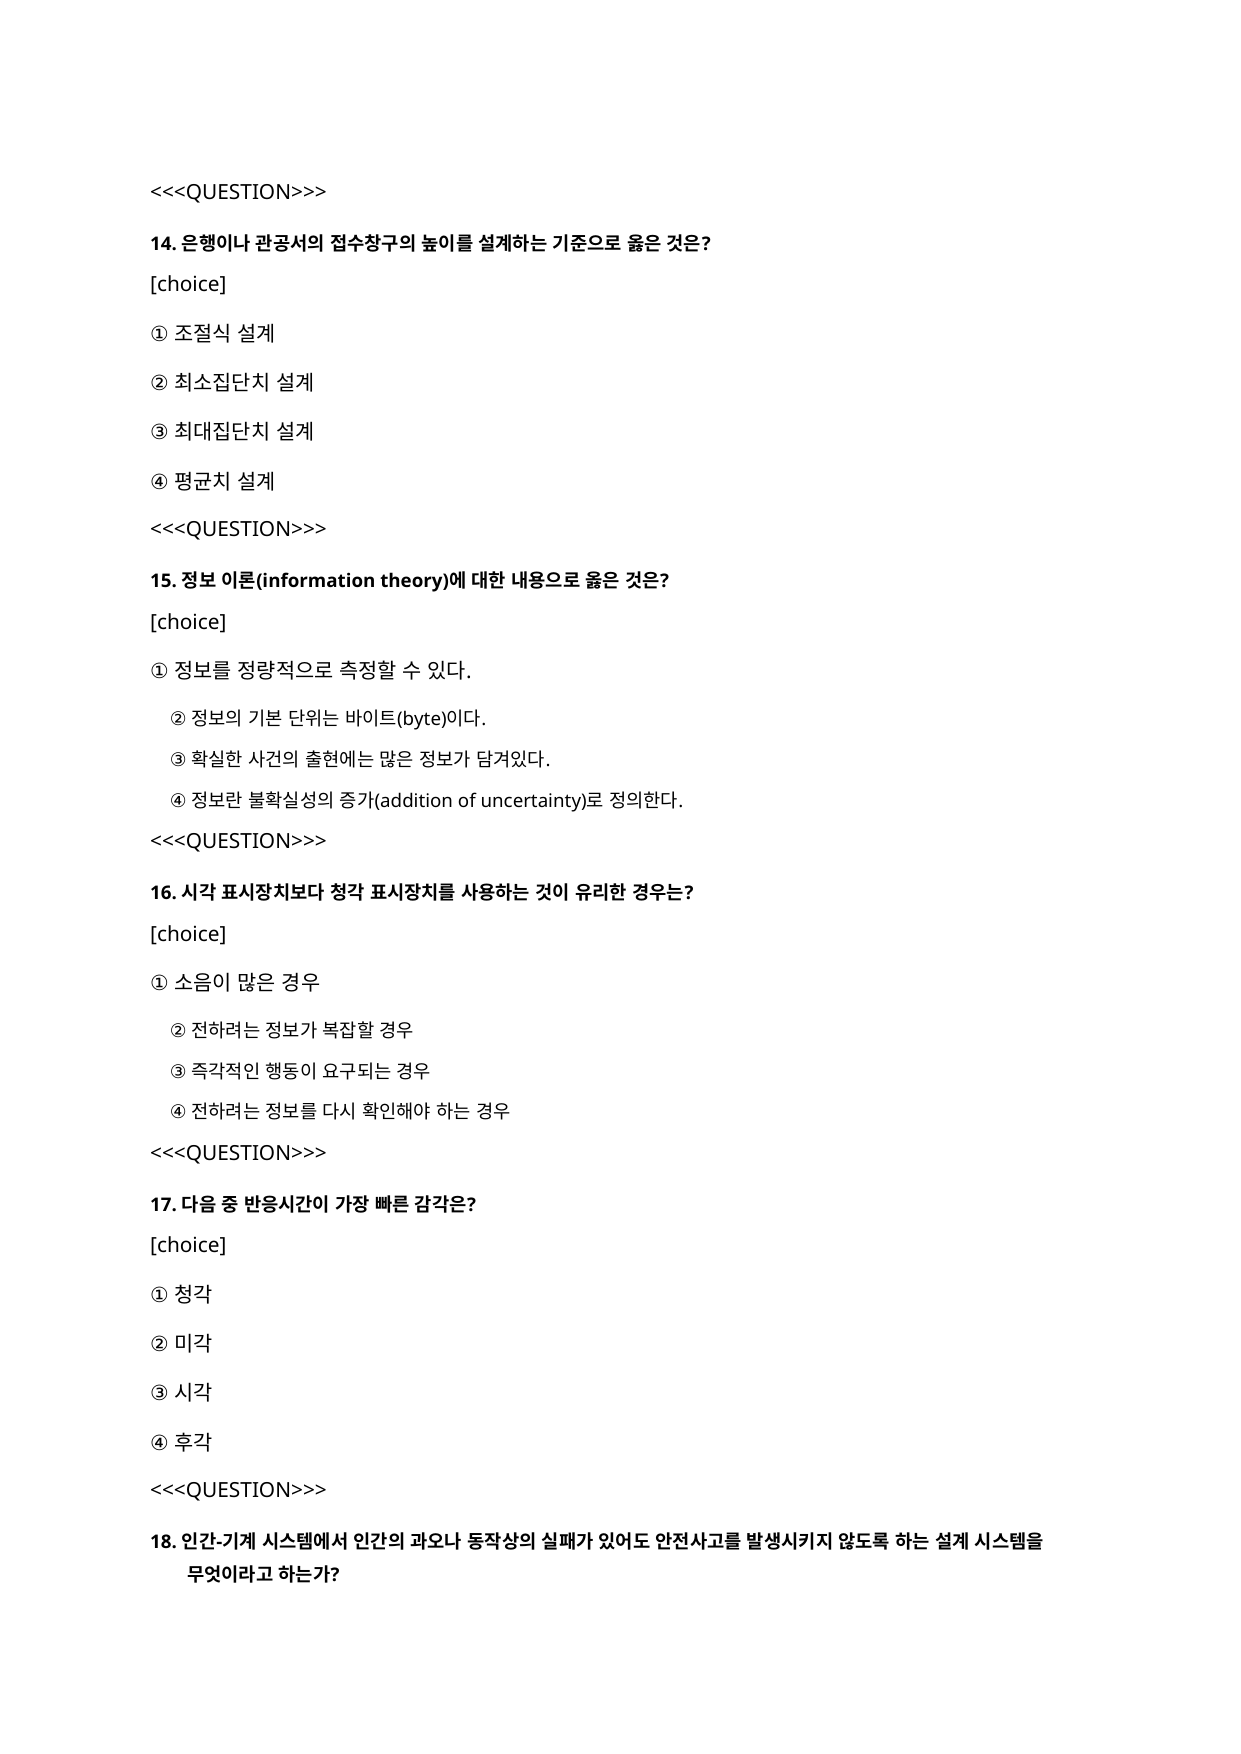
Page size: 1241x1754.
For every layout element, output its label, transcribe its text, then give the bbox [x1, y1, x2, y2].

text ① 청각 [150, 1278, 1090, 1308]
text <<<QUESTION>>> [150, 1475, 1090, 1504]
text ③ 최대집단치 설계 [150, 416, 1090, 446]
text ① 소음이 많은 경우 [150, 966, 1090, 996]
text [choice] [150, 607, 1090, 635]
text 17. 다음 중 반응시간이 가장 빠른 감각은? [150, 1189, 1090, 1217]
text ③ 즉각적인 행동이 요구되는 경우 [150, 1056, 1090, 1083]
text ③ 확실한 사건의 출현에는 많은 정보가 담겨있다. [150, 744, 1090, 772]
text 14. 은행이나 관공서의 접수창구의 높이를 설계하는 기준으로 옳은 것은? [150, 229, 1090, 256]
text ③ 시각 [150, 1377, 1090, 1407]
text <<<QUESTION>>> [150, 514, 1090, 543]
text [choice] [150, 1231, 1090, 1259]
text ① 조절식 설계 [150, 317, 1090, 347]
text ④ 전하려는 정보를 다시 확인해야 하는 경우 [150, 1097, 1090, 1124]
text 18. 인간-기계 시스템에서 인간의 과오나 동작상의 실패가 있어도 안전사고를 발생시키지 않도록 하는 설계 시스템을 무엇이라고 하는가? [150, 1527, 1090, 1587]
text 15. 정보 이론(information theory)에 대한 내용으로 옳은 것은? [150, 566, 1090, 593]
text 16. 시각 표시장치보다 청각 표시장치를 사용하는 것이 유리한 경우는? [150, 878, 1090, 905]
text <<<QUESTION>>> [150, 826, 1090, 855]
text <<<QUESTION>>> [150, 1138, 1090, 1167]
text ④ 후각 [150, 1426, 1090, 1456]
text ② 정보의 기본 단위는 바이트(byte)이다. [150, 703, 1090, 731]
text ② 최소집단치 설계 [150, 366, 1090, 397]
text ② 전하려는 정보가 복잡할 경우 [150, 1015, 1090, 1042]
text ④ 평균치 설계 [150, 465, 1090, 495]
text ① 정보를 정량적으로 측정할 수 있다. [150, 654, 1090, 684]
text [choice] [150, 919, 1090, 947]
text <<<QUESTION>>> [150, 177, 1090, 206]
text ② 미각 [150, 1327, 1090, 1357]
text ④ 정보란 불확실성의 증가(addition of uncertainty)로 정의한다. [150, 785, 1090, 812]
text [choice] [150, 269, 1090, 298]
